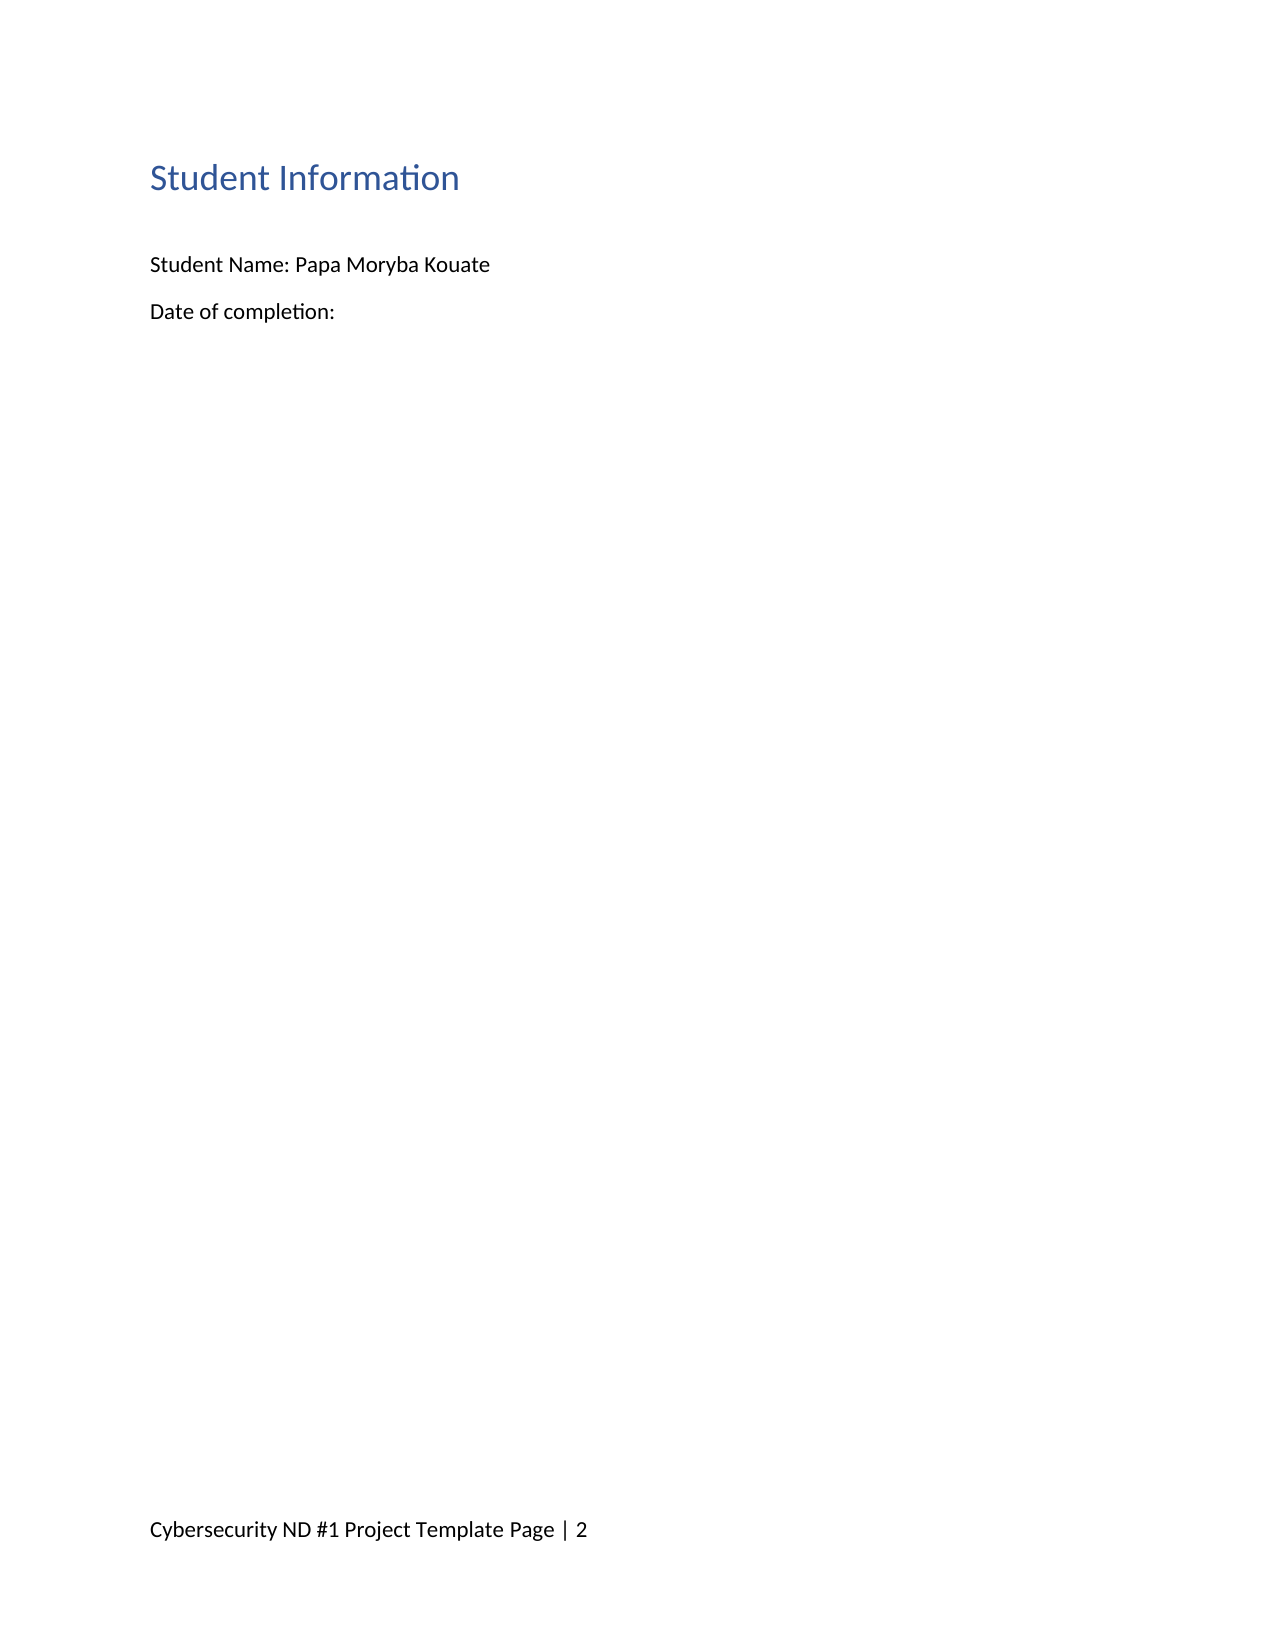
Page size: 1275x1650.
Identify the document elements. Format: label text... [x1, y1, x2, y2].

subtitle Student Information [150, 154, 1125, 200]
text Date of completion: [150, 297, 1125, 325]
text Student Name: Papa Moryba Kouate [150, 251, 1125, 278]
